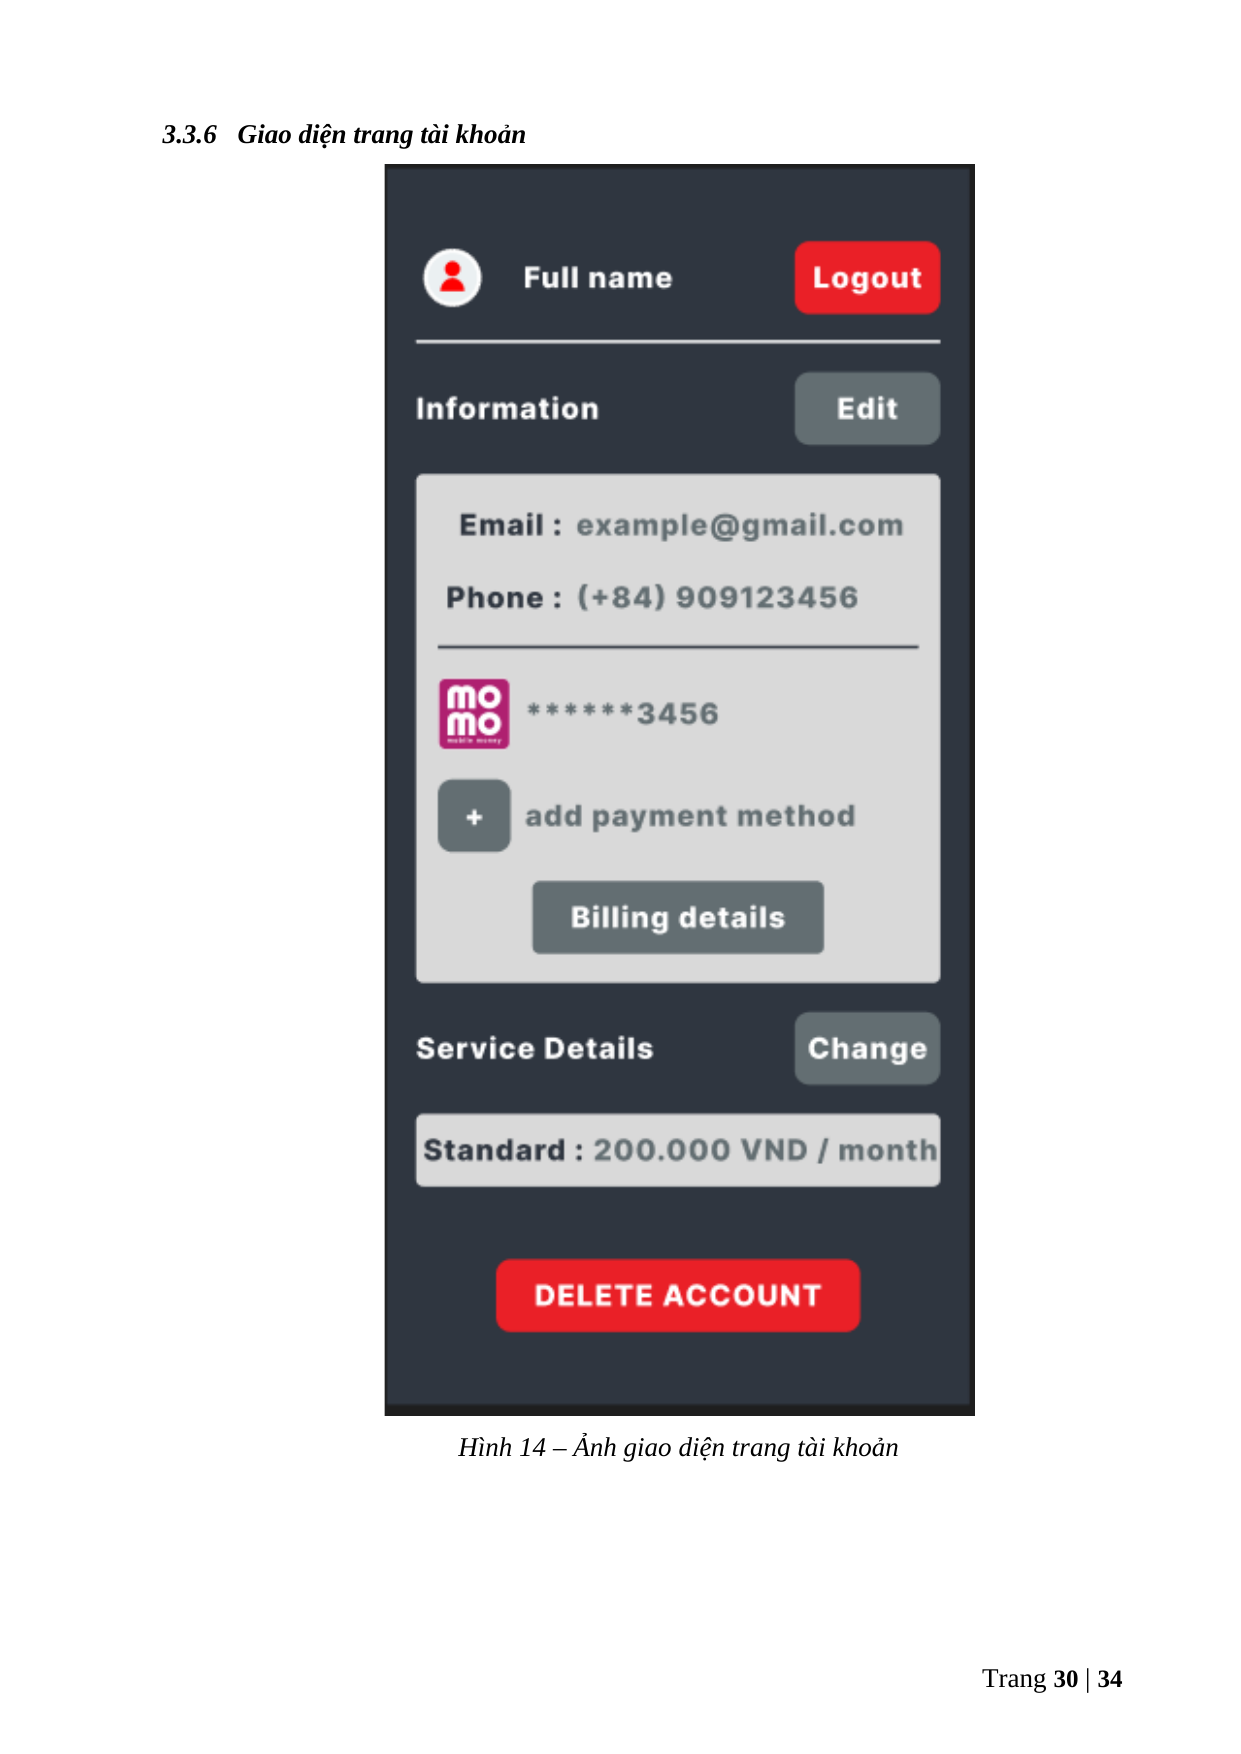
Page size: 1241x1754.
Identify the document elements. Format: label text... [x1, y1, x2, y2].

picture [384, 164, 975, 1416]
list Hình 14 – Ảnh giao diện trang tài khoản [237, 1431, 1122, 1462]
list Giao diện trang tài khoản [162, 118, 1122, 149]
